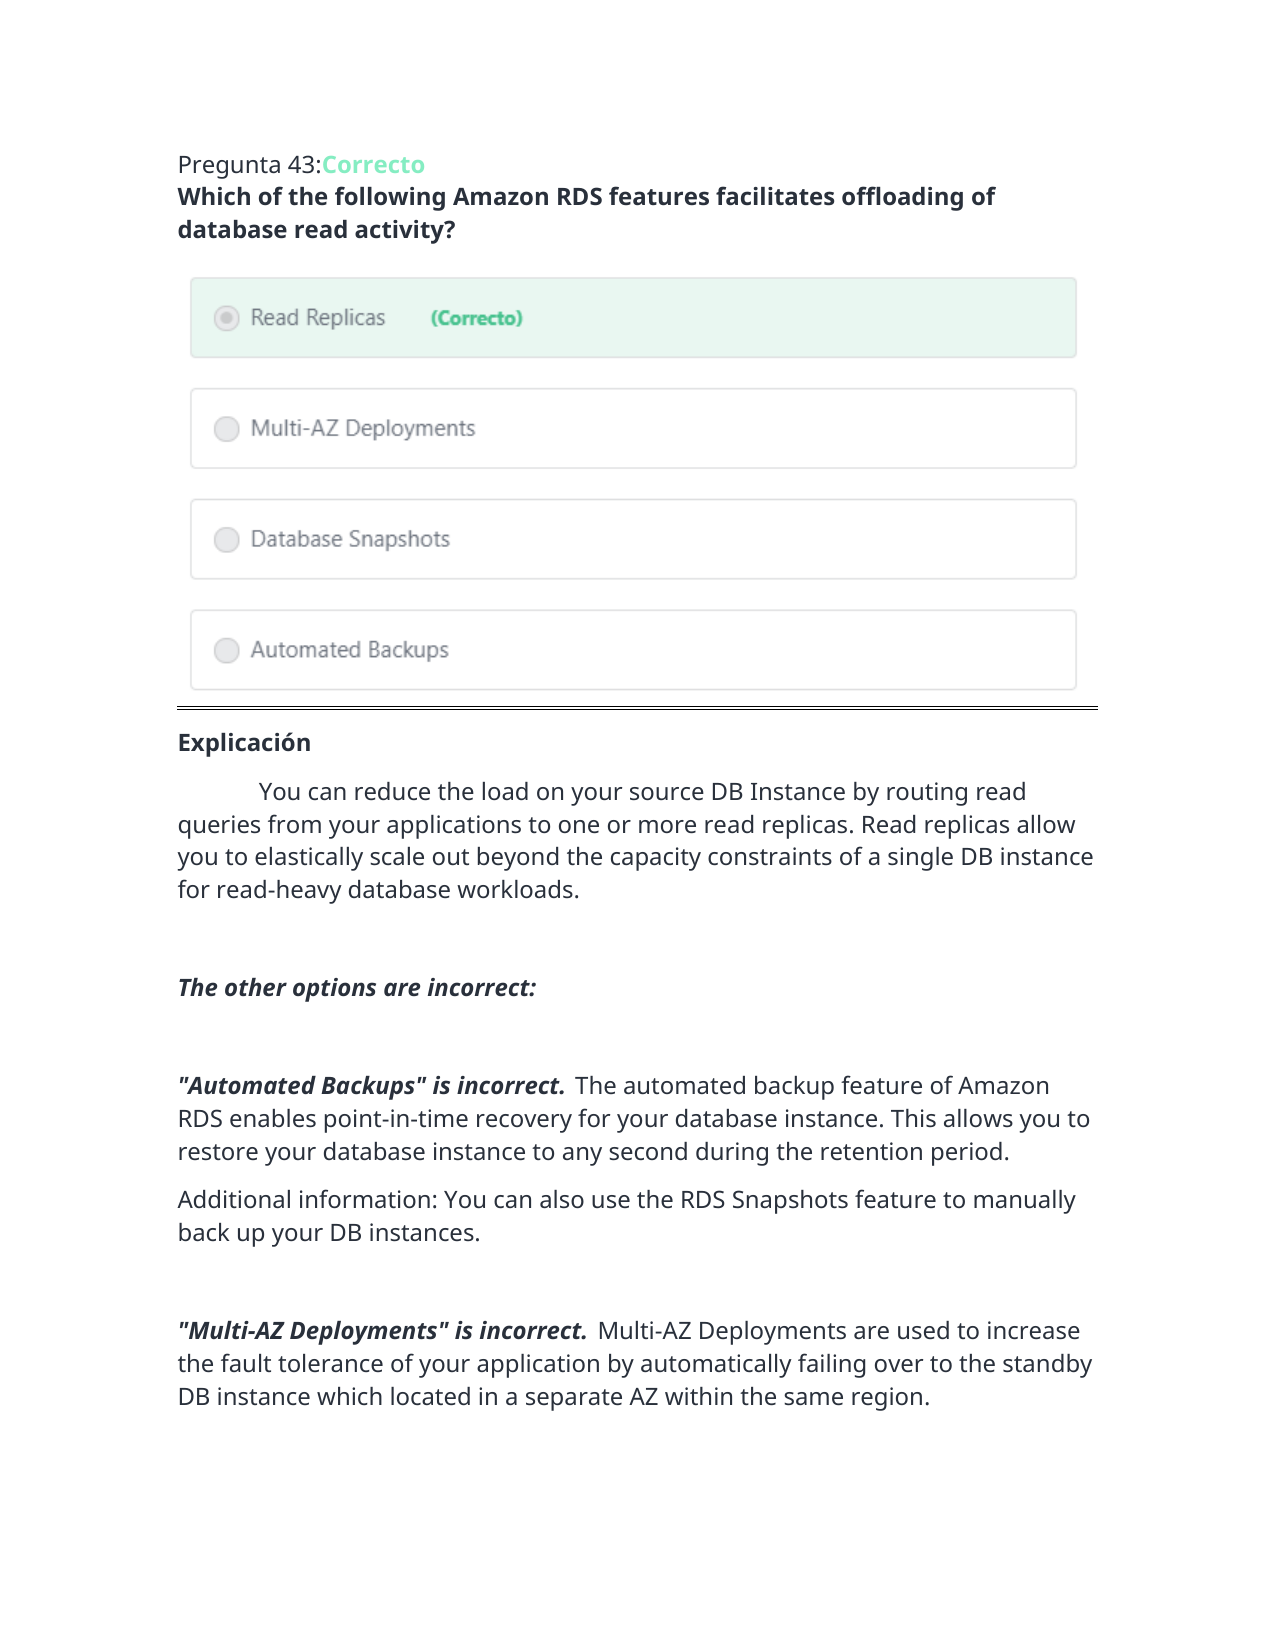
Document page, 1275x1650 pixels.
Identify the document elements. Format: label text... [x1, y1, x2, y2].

picture [177, 261, 1098, 706]
text The other options are incorrect: [177, 971, 1098, 1003]
text "Multi-AZ Deployments" is incorrect. Multi-AZ Deployments are used to increase the fault tolerance of your application by automatically failing over to the standby DB instance which located in a separate AZ within the same region. [177, 1314, 1098, 1412]
text Which of the following Amazon RDS features facilitates offloading of database read activity? [177, 180, 1098, 245]
text Explicación [177, 726, 1098, 758]
text Pregunta 43:Correcto [177, 148, 1098, 180]
text "Automated Backups" is incorrect. The automated backup feature of Amazon RDS enables point-in-time recovery for your database instance. This allows you to restore your database instance to any second during the retention period. [177, 1069, 1098, 1167]
text Additional information: You can also use the RDS Snapshots feature to manually back up your DB instances. [177, 1183, 1098, 1248]
text You can reduce the load on your source DB Instance by routing read queries from your applications to one or more read replicas. Read replicas allow you to elastically scale out beyond the capacity constraints of a single DB instance for read-heavy database workloads. [177, 775, 1098, 905]
